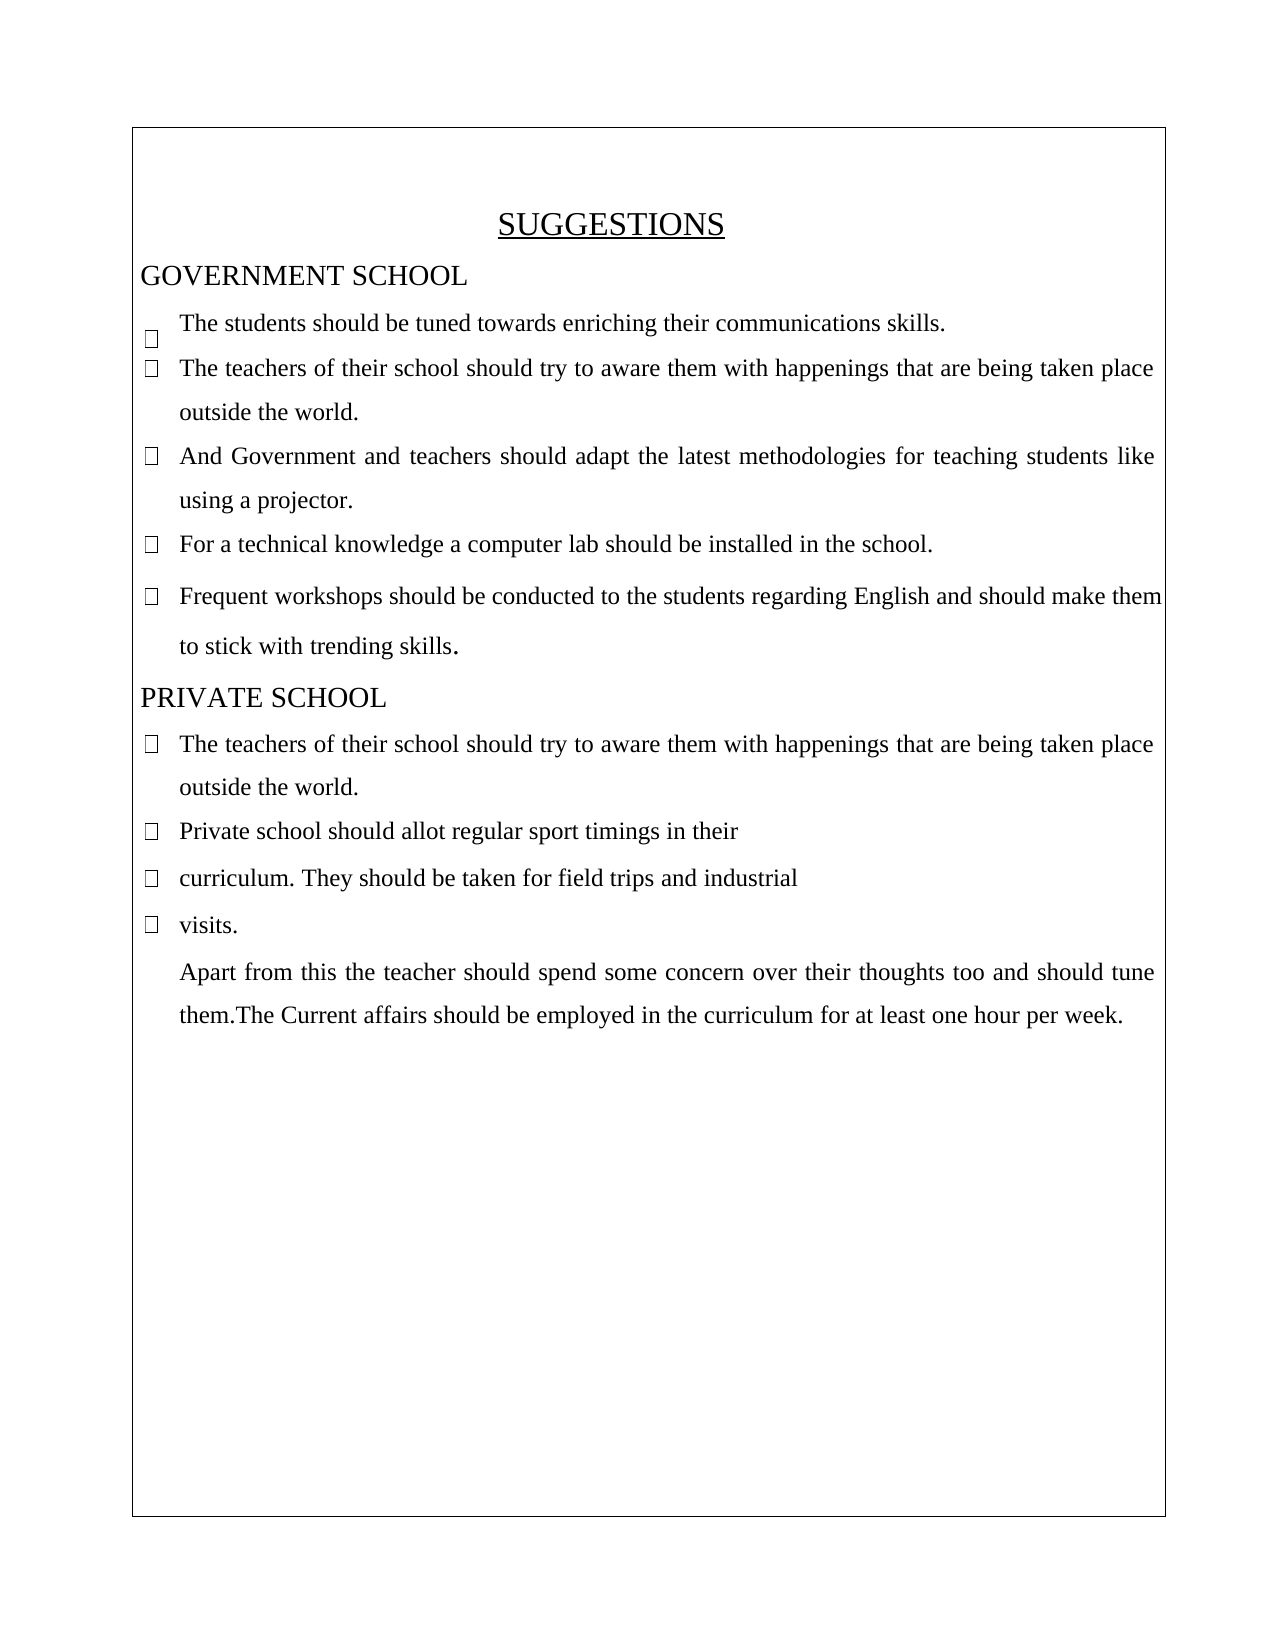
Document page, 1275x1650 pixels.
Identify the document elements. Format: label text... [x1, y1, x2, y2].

picture [141, 910, 181, 938]
text GOVERNMENT SCHOOL [140, 258, 472, 291]
picture [141, 325, 181, 353]
picture [141, 441, 181, 470]
text And Government and teachers should adapt the latest methodologies for teaching students like using a projector. [179, 441, 1169, 513]
picture [141, 864, 181, 892]
picture [141, 729, 181, 758]
text Apart from this the teacher should spend some concern over their thoughts too and should tune them.The Current affairs should be employed in the curriculum for at least one hour per week. [179, 957, 1169, 1029]
text The teachers of their school should try to aware them with happenings that are being taken place outside the world. [179, 353, 1169, 426]
picture [141, 817, 181, 845]
text The teachers of their school should try to aware them with happenings that are being taken place outside the world. [179, 729, 1169, 801]
text The students should be tuned towards enriching their communications skills. [179, 308, 1169, 336]
text PRIVATE SCHOOL [140, 680, 1169, 713]
text SUGGESTIONS [497, 204, 1169, 242]
picture [141, 530, 181, 558]
text For a technical knowledge a computer lab should be installed in the school. [179, 529, 1169, 558]
text Frequent workshops should be conducted to the students regarding English and should make them to stick with trending skills. [179, 581, 1169, 661]
text Private school should allot regular sport timings in their curriculum. They should be taken for field trips and industrial visits. [179, 816, 859, 939]
picture [141, 354, 181, 382]
picture [141, 582, 181, 610]
